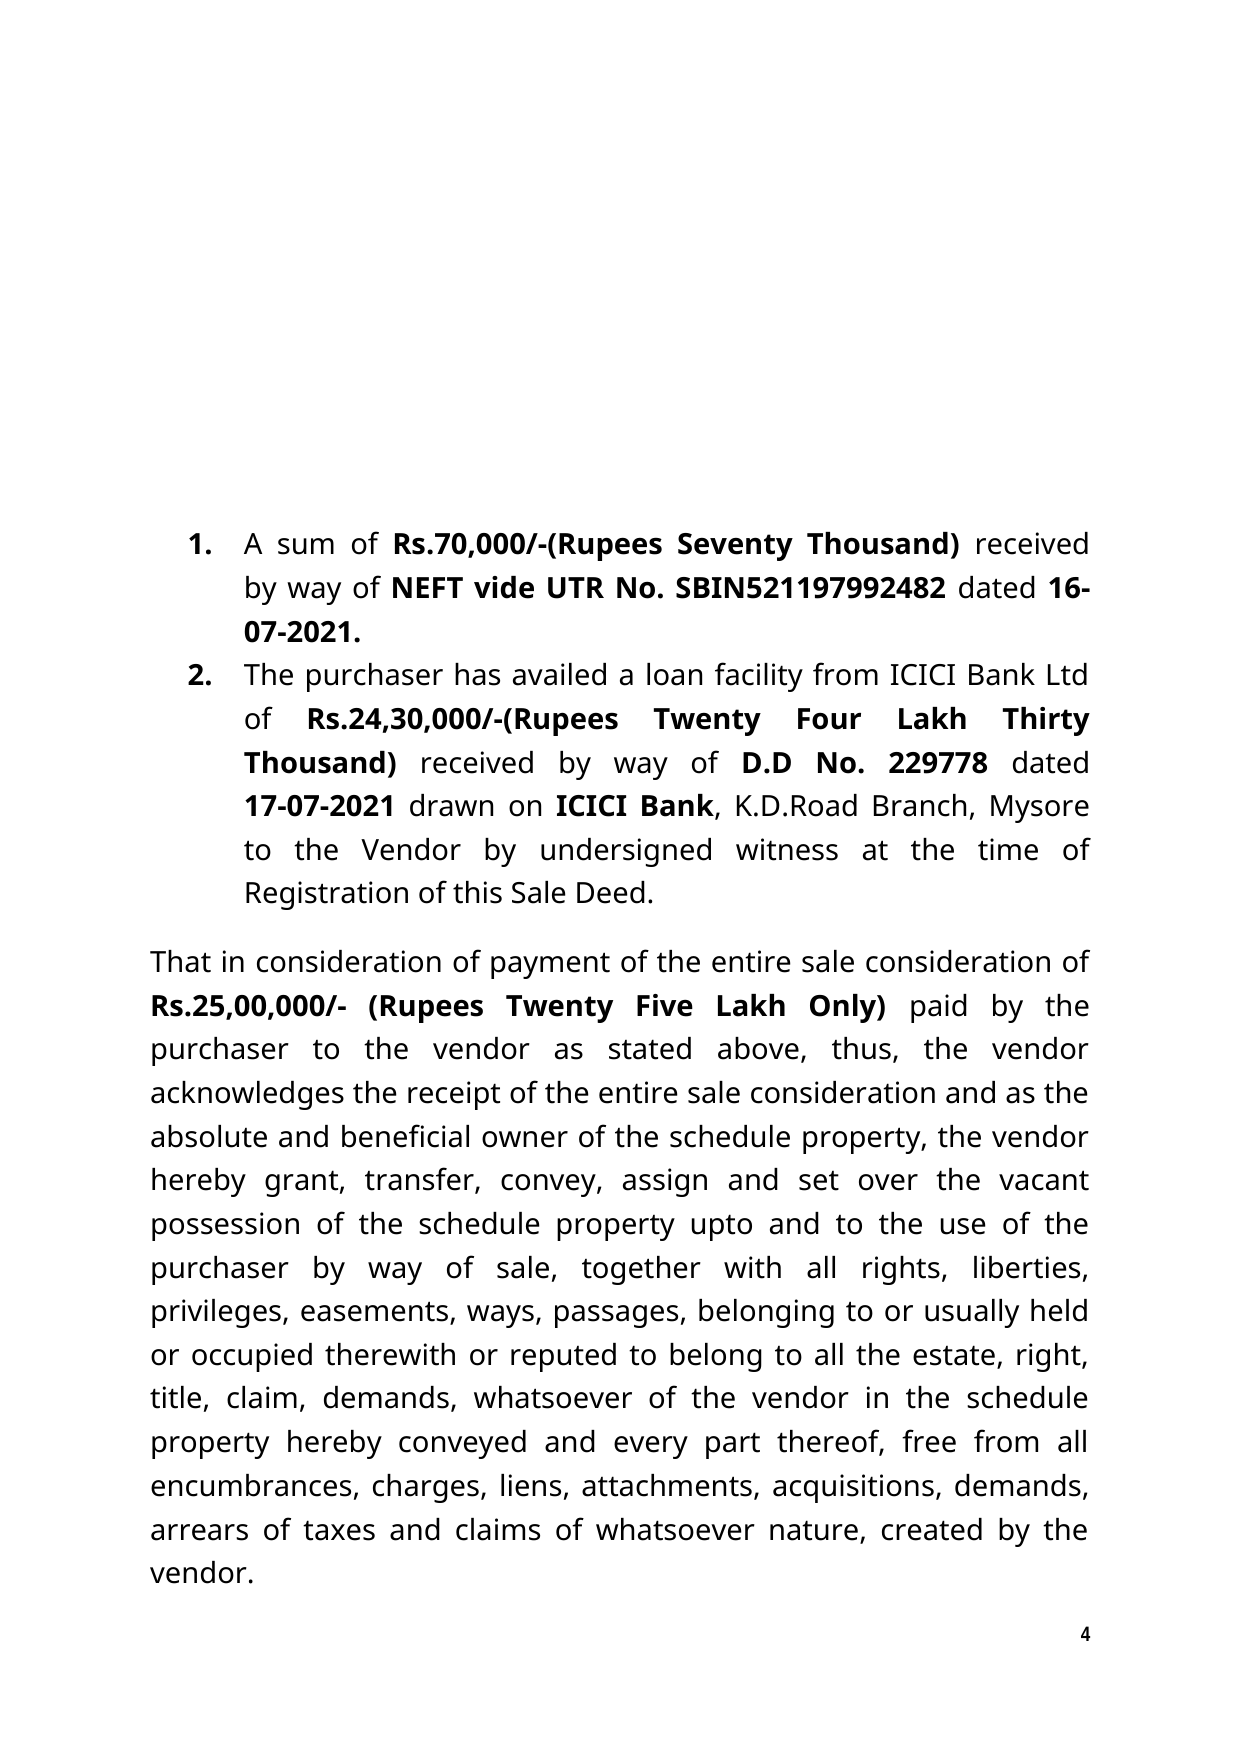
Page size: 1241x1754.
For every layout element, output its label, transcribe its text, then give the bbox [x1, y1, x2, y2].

list The purchaser has availed a loan facility from ICICI Bank Ltd of Rs.24,30,000/-(Rupees Twenty Four Lakh Thirty Thousand) received by way of D.D No. 229778 dated 17-07-2021 drawn on ICICI Bank, K.D.Road Branch, Mysore to the Vendor by undersigned witness at the time of Registration of this Sale Deed. [187, 654, 1090, 912]
text That in consideration of payment of the entire sale consideration of Rs.25,00,000/- (Rupees Twenty Five Lakh Only) paid by the purchaser to the vendor as stated above, thus, the vendor acknowledges the receipt of the entire sale consideration and as the absolute and beneficial owner of the schedule property, the vendor hereby grant, transfer, convey, assign and set over the vacant possession of the schedule property upto and to the use of the purchaser by way of sale, together with all rights, liberties, privileges, easements, ways, passages, belonging to or usually held or occupied therewith or reputed to belong to all the estate, right, title, claim, demands, whatsoever of the vendor in the schedule property hereby conveyed and every part thereof, free from all encumbrances, charges, liens, attachments, acquisitions, demands, arrears of taxes and claims of whatsoever nature, created by the vendor. [150, 941, 1090, 1592]
list A sum of Rs.70,000/-(Rupees Seventy Thousand) received by way of NEFT vide UTR No. SBIN521197992482 dated 16-07-2021. [187, 524, 1090, 651]
